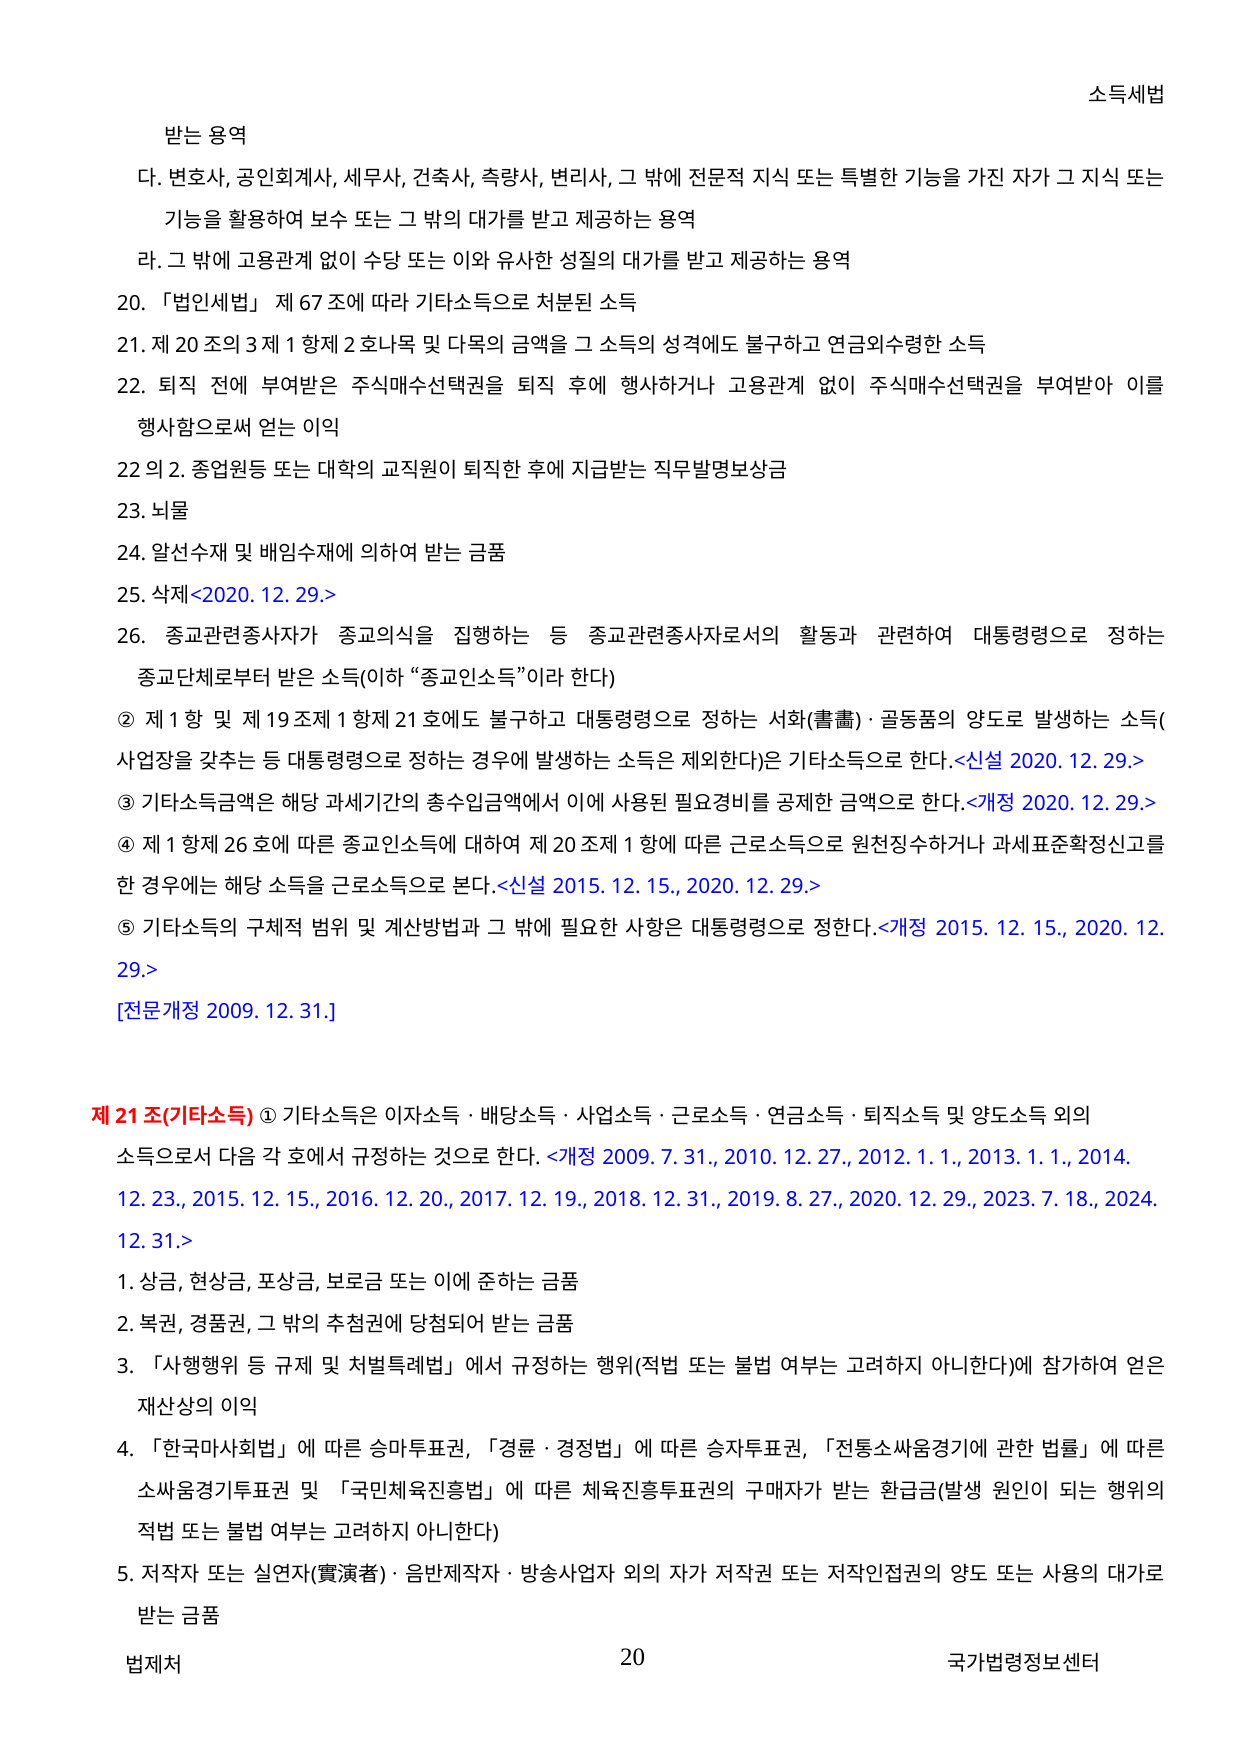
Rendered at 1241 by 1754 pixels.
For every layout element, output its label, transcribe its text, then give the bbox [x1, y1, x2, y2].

text 23. 뇌물 [117, 483, 1165, 525]
text ⑤ 기타소득의 구체적 범위 및 계산방법과 그 밖에 필요한 사항은 대통령령으로 정한다.<개정 2015. 12. 15., 2020. 12. 29.> [117, 900, 1165, 983]
text 라. 그 밖에 고용관계 없이 수당 또는 이와 유사한 성질의 대가를 받고 제공하는 용역 [137, 233, 1165, 275]
text 22의2. 종업원등 또는 대학의 교직원이 퇴직한 후에 지급받는 직무발명보상금 [117, 442, 1165, 483]
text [137, 108, 1165, 150]
text 2. 복권, 경품권, 그 밖의 추첨권에 당첨되어 받는 금품 [117, 1296, 1165, 1337]
text 26. 종교관련종사자가 종교의식을 집행하는 등 종교관련종사자로서의 활동과 관련하여 대통령령으로 정하는 종교단체로부터 받은 소득(이하 “종교인소득”이라 한다) [117, 608, 1165, 692]
text 22. 퇴직 전에 부여받은 주식매수선택권을 퇴직 후에 행사하거나 고용관계 없이 주식매수선택권을 부여받아 이를 행사함으로써 얻는 이익 [117, 358, 1165, 442]
text ④ 제1항제26호에 따른 종교인소득에 대하여 제20조제1항에 따른 근로소득으로 원천징수하거나 과세표준확정신고를 한 경우에는 해당 소득을 근로소득으로 본다.<신설 2015. 12. 15., 2020. 12. 29.> [117, 817, 1165, 900]
text 다. 변호사, 공인회계사, 세무사, 건축사, 측량사, 변리사, 그 밖에 전문적 지식 또는 특별한 기능을 가진 자가 그 지식 또는 기능을 활용하여 보수 또는 그 밖의 대가를 받고 제공하는 용역 [137, 150, 1165, 233]
text [전문개정 2009. 12. 31.] [117, 983, 1165, 1025]
text 24. 알선수재 및 배임수재에 의하여 받는 금품 [117, 525, 1165, 567]
text ③ 기타소득금액은 해당 과세기간의 총수입금액에서 이에 사용된 필요경비를 공제한 금액으로 한다.<개정 2020. 12. 29.> [117, 775, 1165, 817]
text 21. 제20조의3제1항제2호나목 및 다목의 금액을 그 소득의 성격에도 불구하고 연금외수령한 소득 [117, 317, 1165, 358]
text 1. 상금, 현상금, 포상금, 보로금 또는 이에 준하는 금품 [117, 1254, 1165, 1296]
text 3. 「사행행위 등 규제 및 처벌특례법」에서 규정하는 행위(적법 또는 불법 여부는 고려하지 아니한다)에 참가하여 얻은 재산상의 이익 [117, 1337, 1165, 1421]
text 제21조(기타소득) ① 기타소득은 이자소득ㆍ배당소득ㆍ사업소득ㆍ근로소득ㆍ연금소득ㆍ퇴직소득 및 양도소득 외의 소득으로서 다음 각 호에서 규정하는 것으로 한다. <개정 2009. 7. 31., 2010. 12. 27., 2012. 1. 1., 2013. 1. 1., 2014. 12. 23., 2015. 12. 15., 2016. 12. 20., 2017. 12. 19., 2018. 12. 31., 2019. 8. 27., 2020. 12. 29., 2023. 7. 18., 2024. 12. 31.> [92, 1087, 1165, 1254]
text 5. 저작자 또는 실연자(實演者)ㆍ음반제작자ㆍ방송사업자 외의 자가 저작권 또는 저작인접권의 양도 또는 사용의 대가로 받는 금품 [117, 1546, 1165, 1629]
text 4. 「한국마사회법」에 따른 승마투표권, 「경륜ㆍ경정법」에 따른 승자투표권, 「전통소싸움경기에 관한 법률」에 따른 소싸움경기투표권 및 「국민체육진흥법」에 따른 체육진흥투표권의 구매자가 받는 환급금(발생 원인이 되는 행위의 적법 또는 불법 여부는 고려하지 아니한다) [117, 1421, 1165, 1546]
text ② 제1항 및 제19조제1항제21호에도 불구하고 대통령령으로 정하는 서화(書畵)ㆍ골동품의 양도로 발생하는 소득(사업장을 갖추는 등 대통령령으로 정하는 경우에 발생하는 소득은 제외한다)은 기타소득으로 한다.<신설 2020. 12. 29.> [117, 692, 1165, 775]
text 20. 「법인세법」 제67조에 따라 기타소득으로 처분된 소득 [117, 275, 1165, 317]
text 25. 삭제<2020. 12. 29.> [117, 567, 1165, 608]
